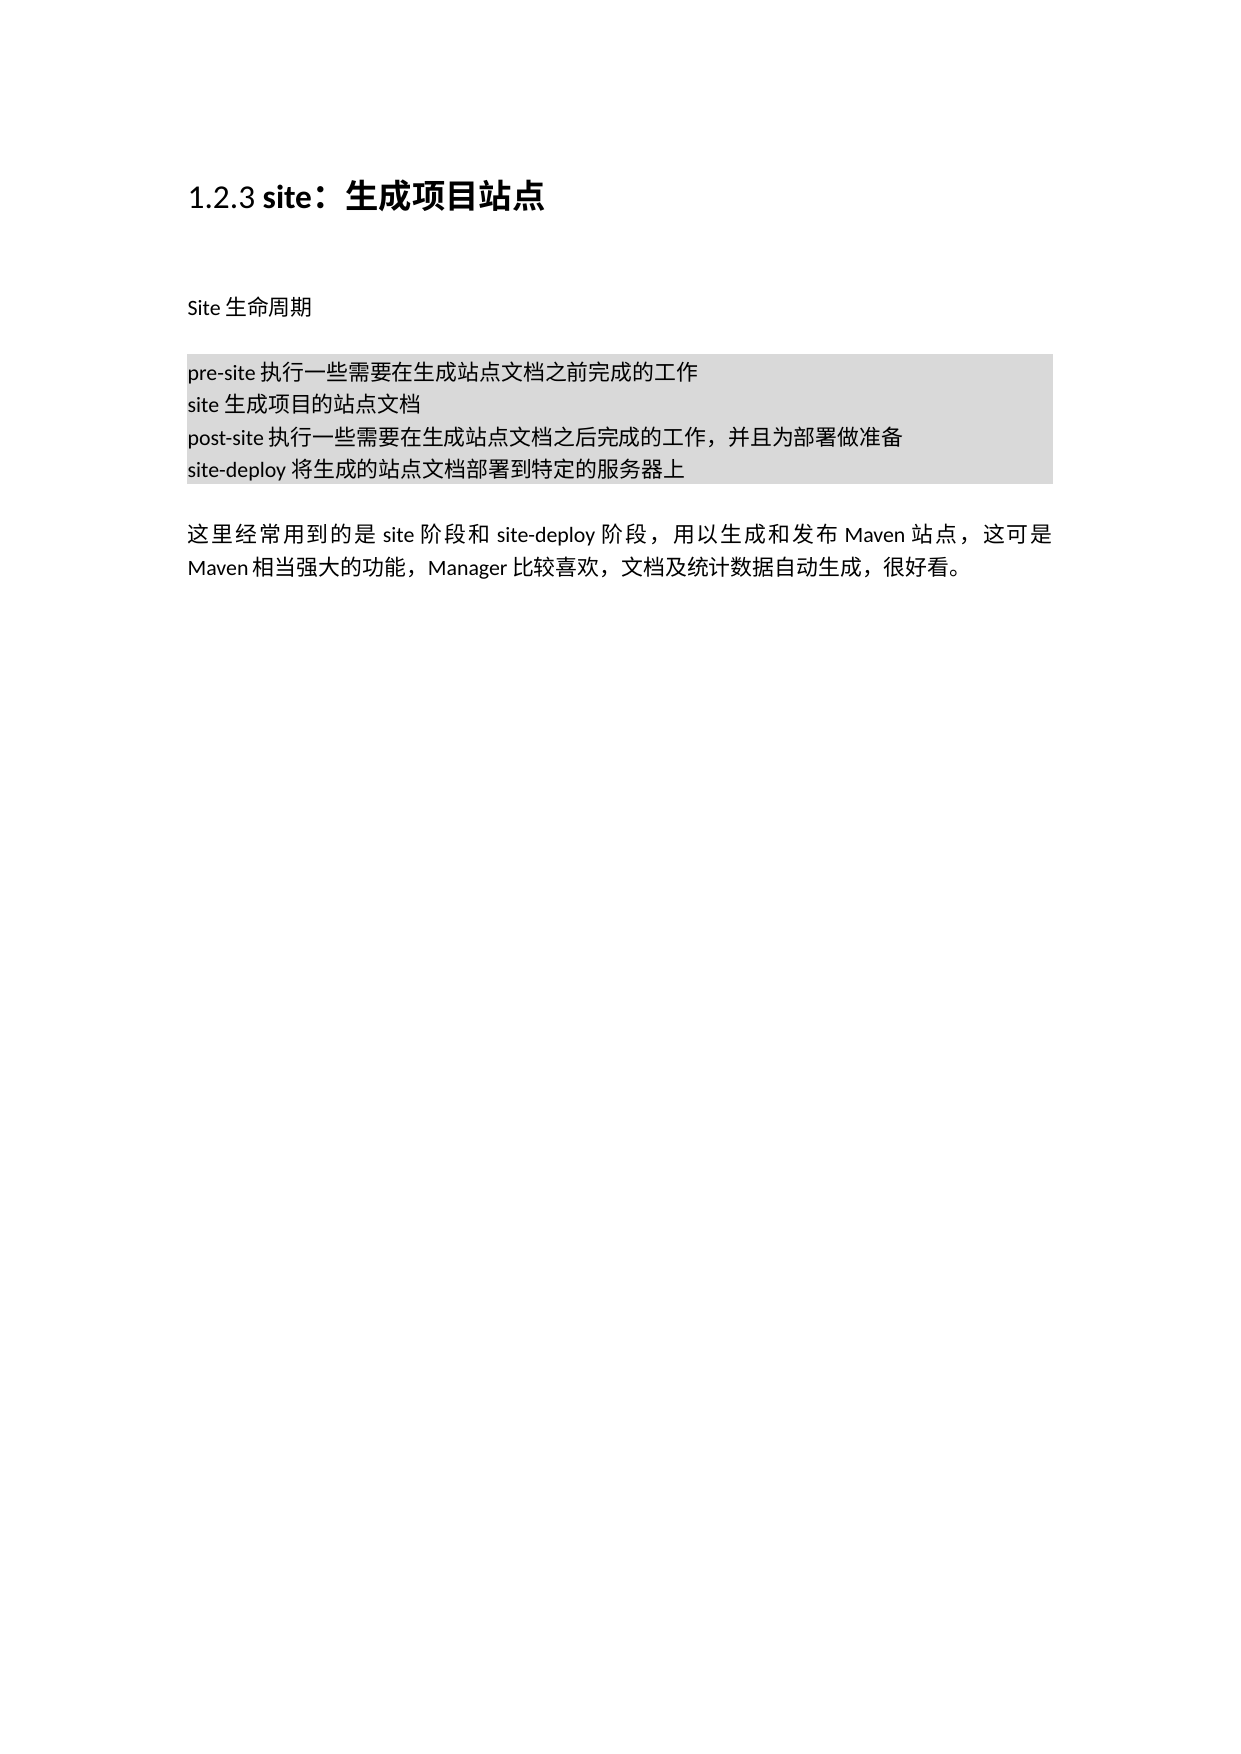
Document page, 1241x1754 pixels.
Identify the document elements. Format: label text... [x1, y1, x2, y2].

text Site生命周期 [187, 289, 1053, 322]
subtitle site：生成项目站点 [187, 162, 1053, 227]
text pre-site 执行一些需要在生成站点文档之前完成的工作 [187, 354, 1053, 387]
text site 生成项目的站点文档 [187, 387, 1053, 419]
text site-deploy 将生成的站点文档部署到特定的服务器上 [187, 452, 1053, 484]
text post-site 执行一些需要在生成站点文档之后完成的工作，并且为部署做准备 [187, 419, 1053, 452]
text 这里经常用到的是site阶段和site-deploy阶段，用以生成和发布Maven站点，这可是Maven相当强大的功能，Manager比较喜欢，文档及统计数据自动生成，很好看。 [187, 517, 1053, 582]
